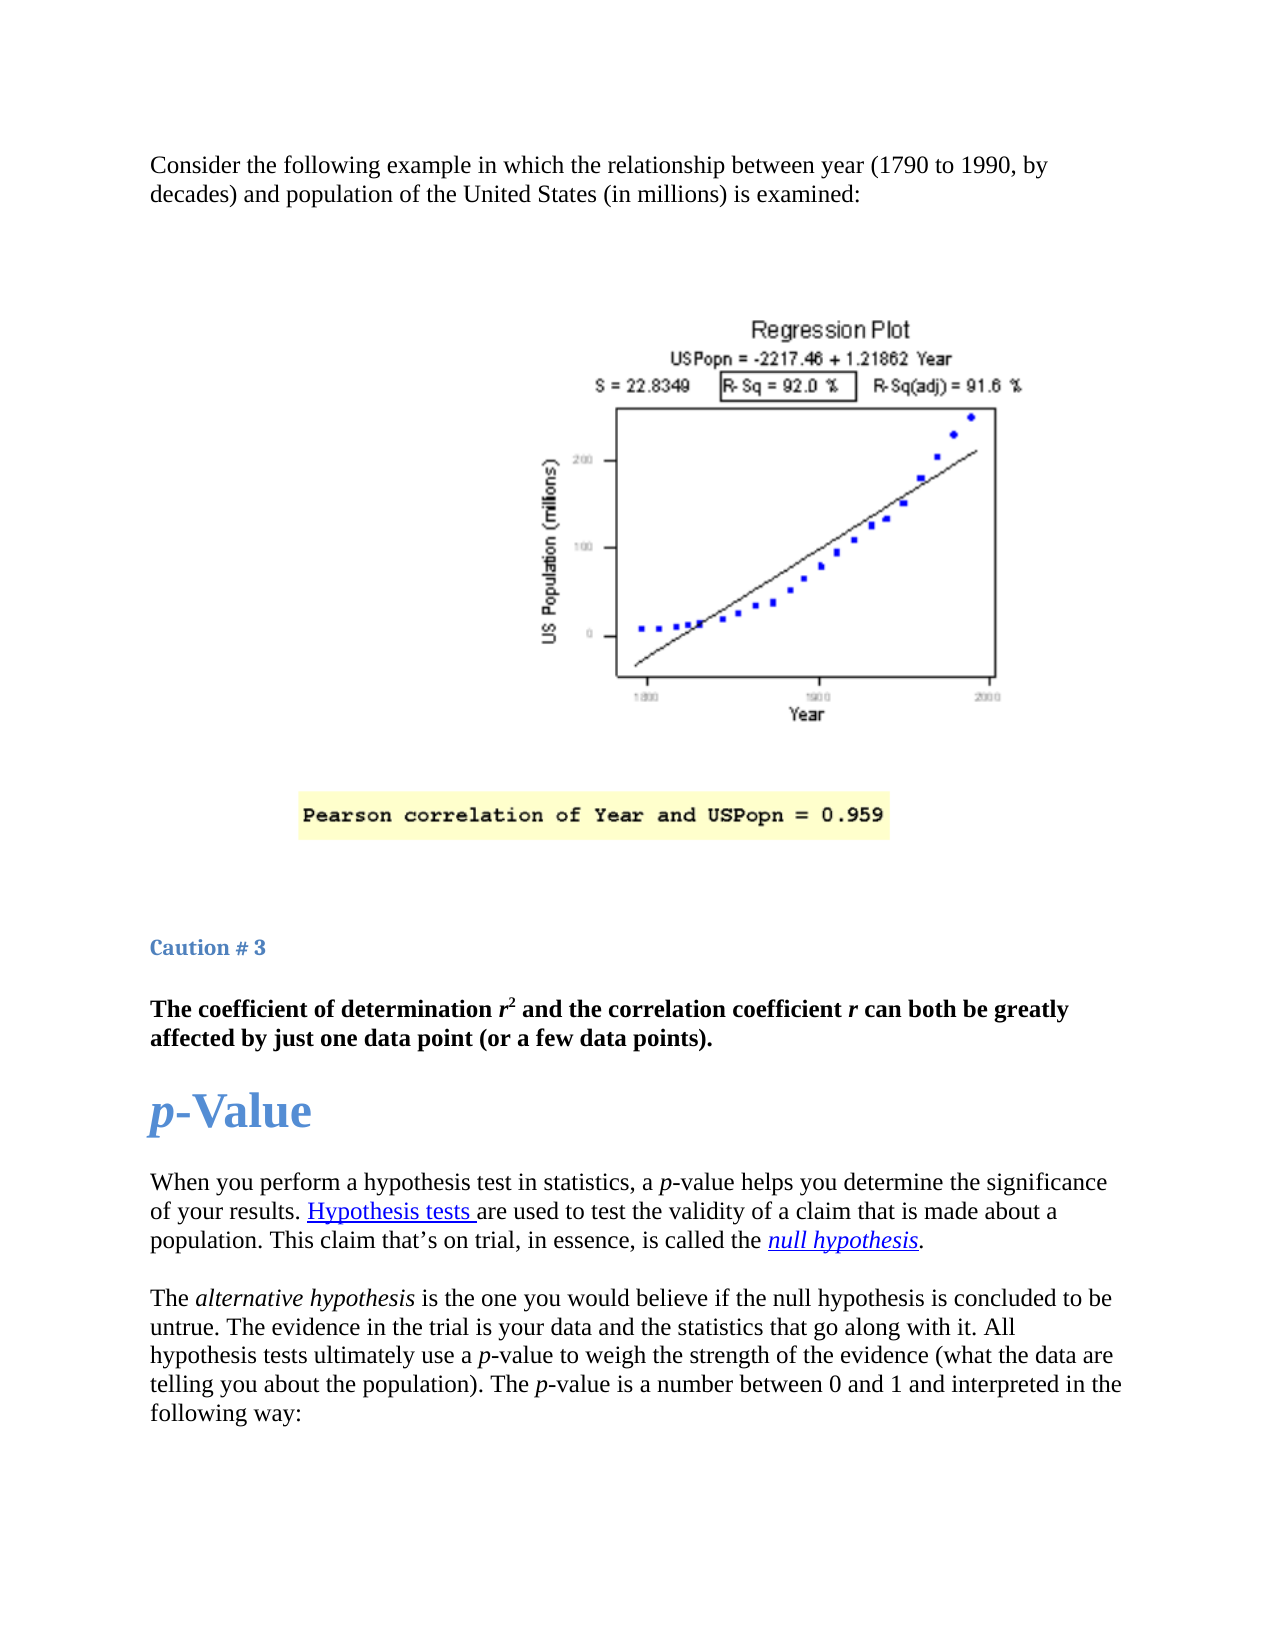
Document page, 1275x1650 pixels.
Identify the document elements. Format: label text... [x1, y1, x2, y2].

picture [150, 294, 1124, 848]
subtitle Caution # 3 [150, 935, 1125, 961]
text Consider the following example in which the relationship between year (1790 to 1990, by decades) and population of the United States (in millions) is examined: [150, 150, 1125, 207]
text When you perform a hypothesis test in statistics, a p-value helps you determine the significance of your results. Hypothesis tests are used to test the validity of a claim that is made about a population. This claim that’s on trial, in essence, is called the null hypothesis. [150, 1167, 1125, 1254]
text The coefficient of determination r2 and the correlation coefficient r can both be greatly affected by just one data point (or a few data points). [150, 994, 1125, 1052]
text The alternative hypothesis is the one you would believe if the null hypothesis is concluded to be untrue. The evidence in the trial is your data and the statistics that go along with it. All hypothesis tests ultimately use a p-value to weigh the strength of the evidence (what the data are telling you about the population). The p-value is a number between 0 and 1 and interpreted in the following way: [150, 1283, 1125, 1427]
subtitle p-Value [150, 1081, 1125, 1138]
